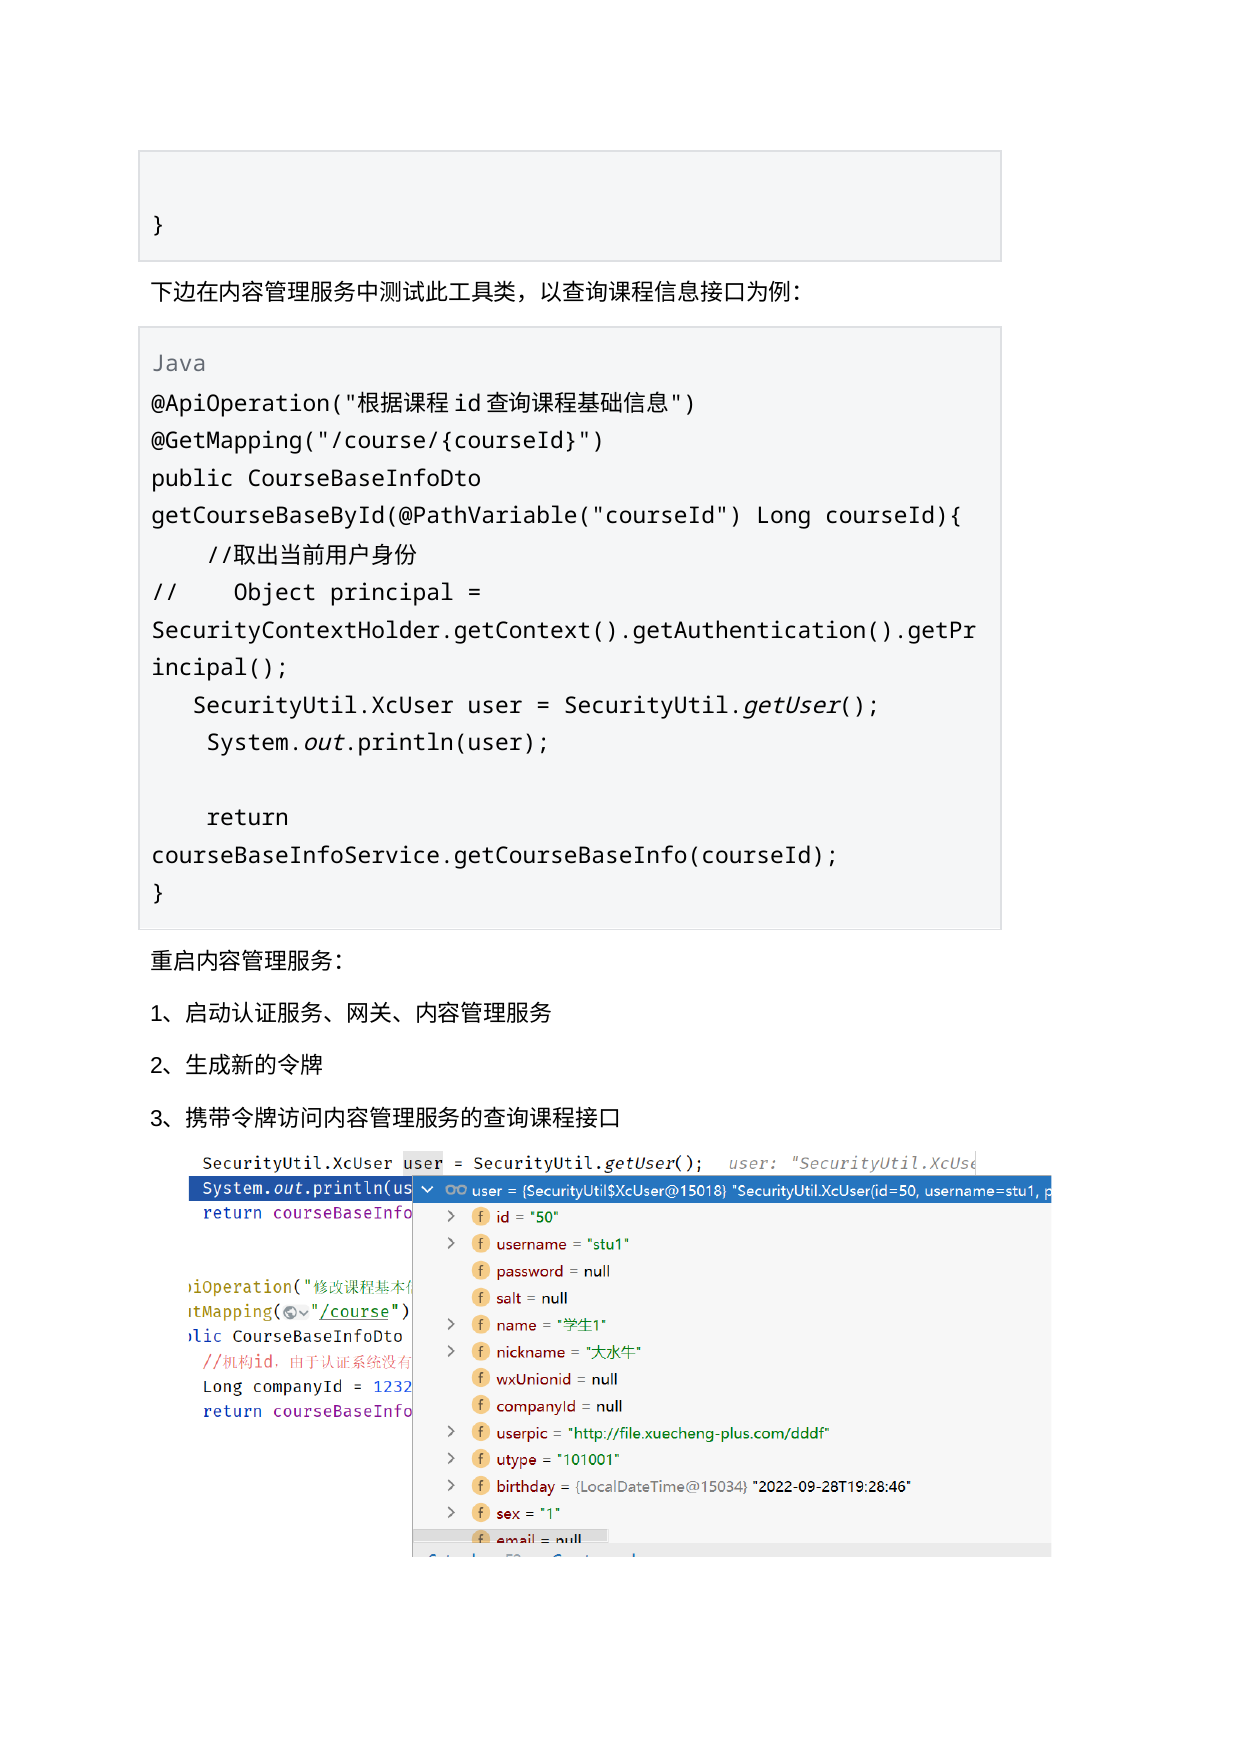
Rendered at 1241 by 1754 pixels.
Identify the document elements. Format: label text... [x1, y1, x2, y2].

text 下边在内容管理服务中测试此工具类，以查询课程信息接口为例： [150, 274, 1090, 307]
text 2、生成新的令牌 [150, 1047, 1090, 1080]
picture [188, 1151, 1052, 1557]
text 1、启动认证服务、网关、内容管理服务 [150, 995, 1090, 1028]
table_header Java @ApiOperation("根据课程id查询课程基础信息") @GetMapping("/course/{courseId}") public CourseBaseInfoDto getCourseBaseById(@PathVariable("courseId") Long courseId){ //取出当前用户身份 // Object principal = SecurityContextHolder.getContext().getAuthentication().getPrincipal(); SecurityUtil.XcUser user = SecurityUtil.getUser(); System.out.println(user); return courseBaseInfoService.getCourseBaseInfo(courseId); } [140, 328, 1000, 928]
text 3、携带令牌访问内容管理服务的查询课程接口 [150, 1099, 1090, 1133]
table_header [140, 152, 1000, 260]
text 重启内容管理服务： [150, 942, 1090, 976]
